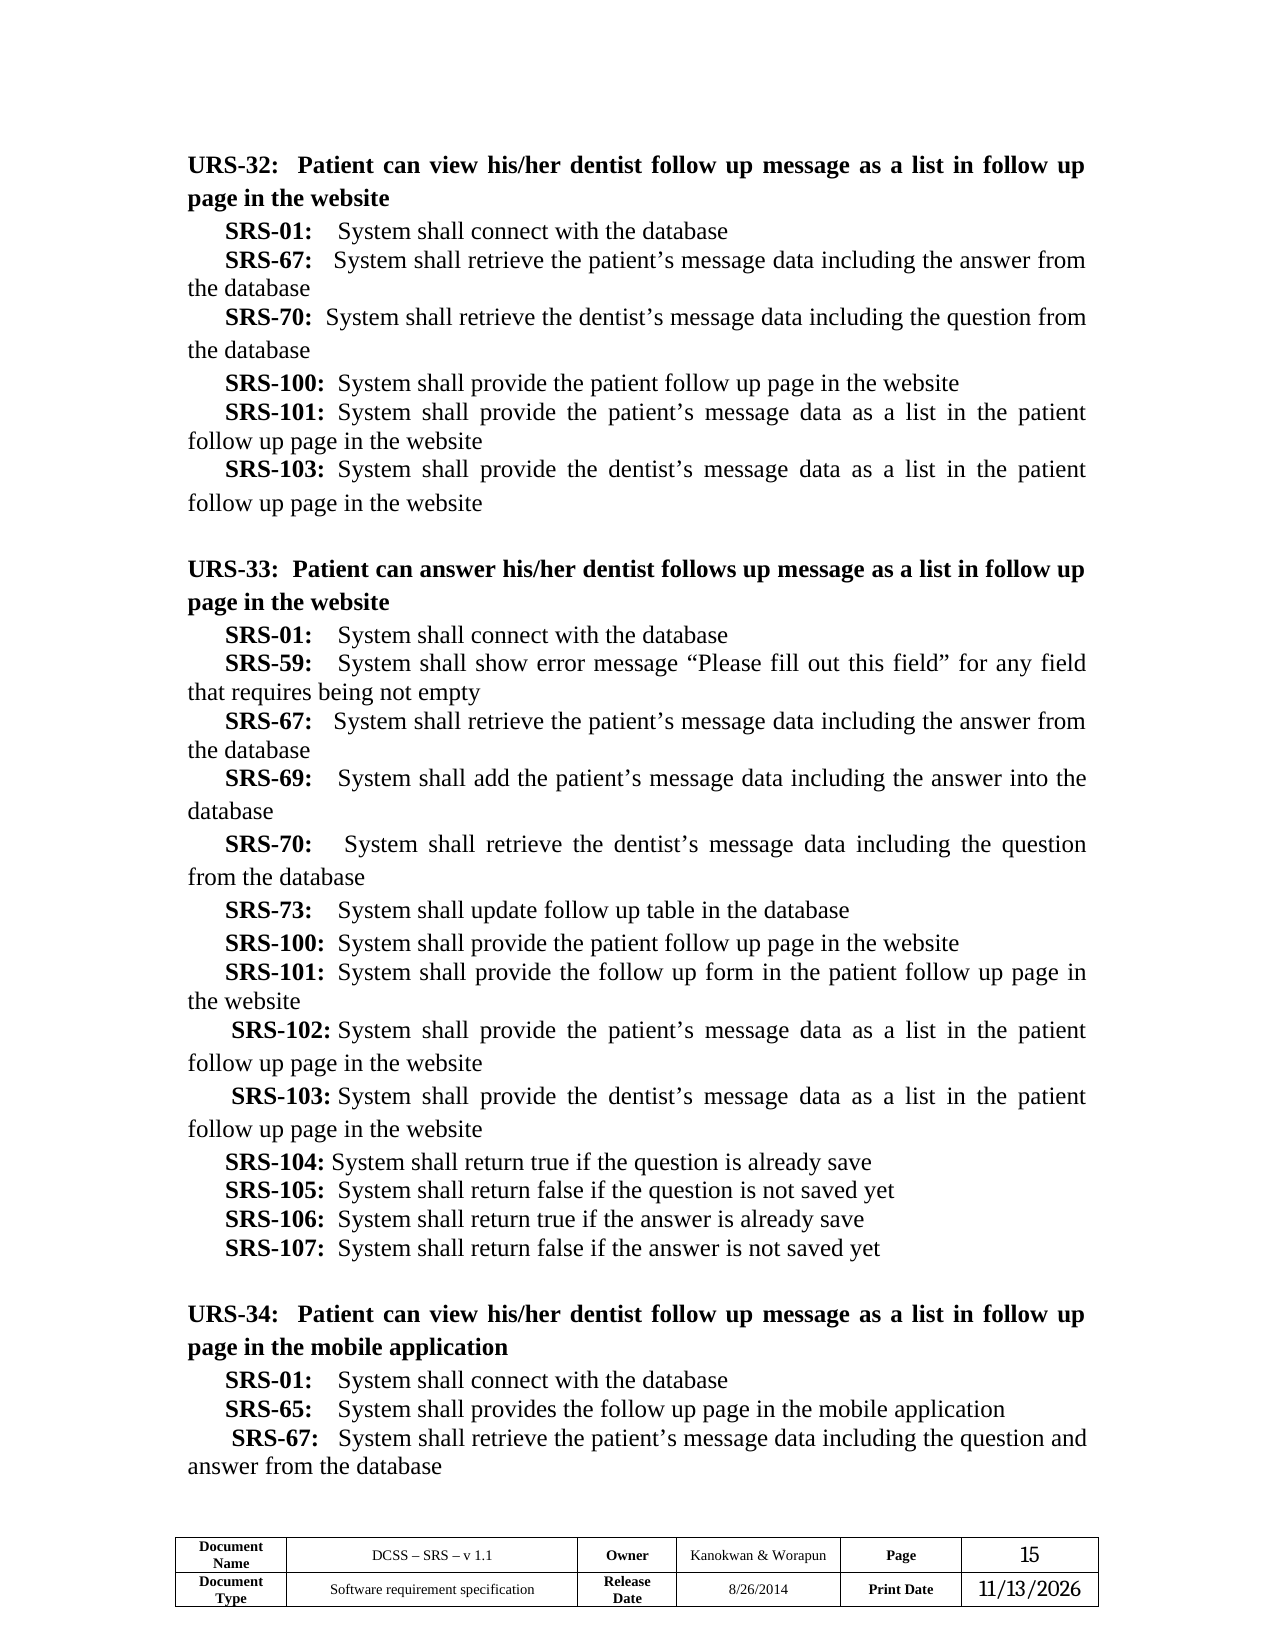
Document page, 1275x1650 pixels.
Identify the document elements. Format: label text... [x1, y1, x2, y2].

text SRS-67: System shall retrieve the patient’s message data including the question and answer from the database [187, 1423, 1087, 1480]
text URS-34: Patient can view his/her dentist follow up message as a list in follow up page in the mobile application [187, 1299, 1087, 1361]
text SRS-67: System shall retrieve the patient’s message data including the answer from the database [187, 706, 1087, 763]
text SRS-01: System shall connect with the database [187, 1365, 1087, 1394]
text SRS-73: System shall update follow up table in the database [187, 896, 1087, 924]
text SRS-103: System shall provide the dentist’s message data as a list in the patient follow up page in the website [187, 1081, 1087, 1143]
text SRS-102: System shall provide the patient’s message data as a list in the patient follow up page in the website [187, 1015, 1087, 1077]
text SRS-67: System shall retrieve the patient’s message data including the answer from the database [187, 245, 1087, 302]
text URS-32: Patient can view his/her dentist follow up message as a list in follow up page in the website [187, 150, 1087, 212]
text SRS-101: System shall provide the patient’s message data as a list in the patient follow up page in the website [187, 397, 1087, 454]
text SRS-106: System shall return true if the answer is already save [187, 1204, 1087, 1233]
text SRS-65: System shall provides the follow up page in the mobile application [187, 1394, 1087, 1423]
text SRS-100: System shall provide the patient follow up page in the website [187, 928, 1087, 957]
text SRS-100: System shall provide the patient follow up page in the website [187, 368, 1087, 397]
text SRS-70: System shall retrieve the dentist’s message data including the question from the database [187, 829, 1087, 891]
text SRS-01: System shall connect with the database [187, 620, 1087, 648]
text SRS-101: System shall provide the follow up form in the patient follow up page in the website [187, 957, 1087, 1015]
text SRS-69: System shall add the patient’s message data including the answer into the database [187, 763, 1087, 825]
text SRS-107: System shall return false if the answer is not saved yet [187, 1233, 1087, 1262]
text SRS-104: System shall return true if the question is already save [187, 1147, 1087, 1176]
text SRS-01: System shall connect with the database [187, 216, 1087, 245]
text URS-33: Patient can answer his/her dentist follows up message as a list in follow up page in the website [187, 554, 1087, 615]
text SRS-105: System shall return false if the question is not saved yet [187, 1176, 1087, 1204]
text SRS-70: System shall retrieve the dentist’s message data including the question from the database [187, 302, 1087, 364]
text SRS-103: System shall provide the dentist’s message data as a list in the patient follow up page in the website [187, 454, 1087, 516]
text SRS-59: System shall show error message “Please fill out this field” for any field that requires being not empty [187, 648, 1087, 706]
